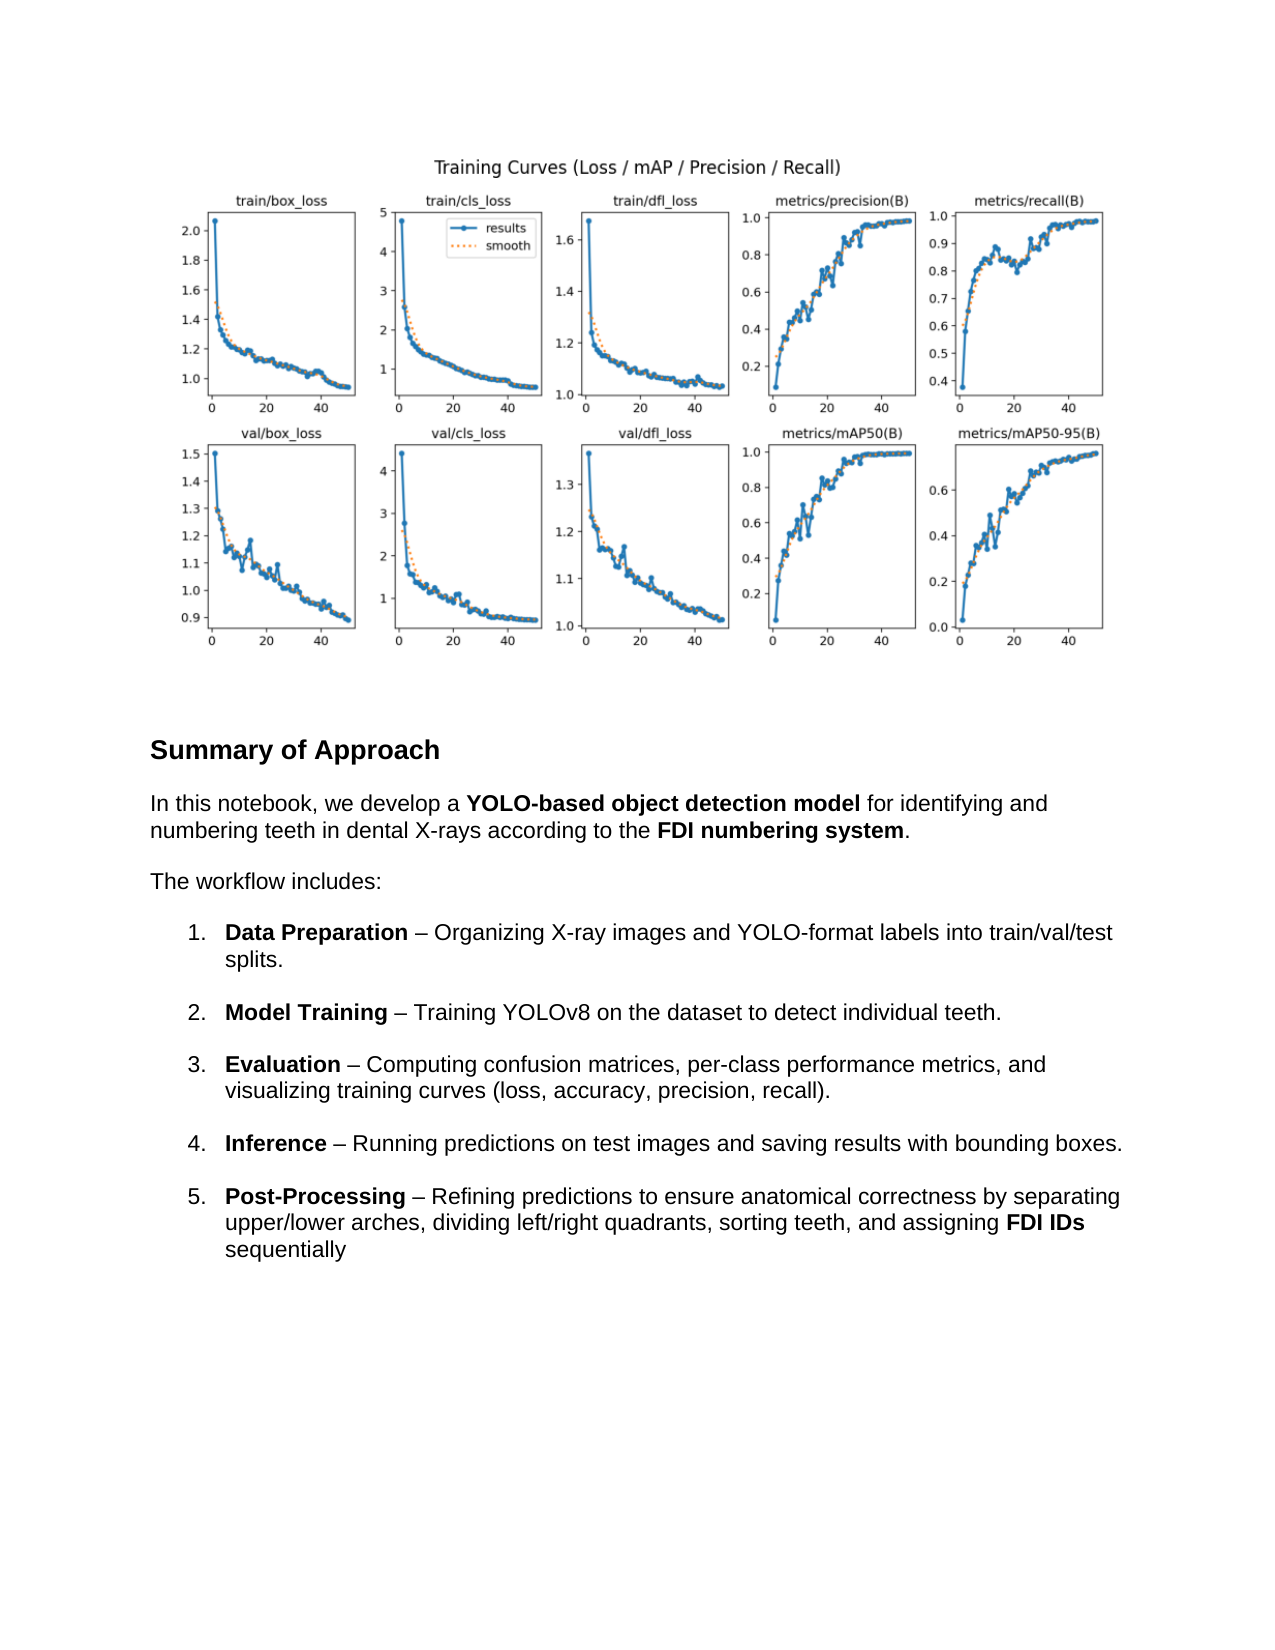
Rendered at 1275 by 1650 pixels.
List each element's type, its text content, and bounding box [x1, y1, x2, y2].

text In this notebook, we develop a YOLO-based object detection model for identifying and numbering teeth in dental X-rays according to the FDI numbering system. [150, 790, 1125, 843]
picture [150, 150, 1125, 671]
list Data Preparation – Organizing X-ray images and YOLO-format labels into train/val/test splits. [187, 919, 1125, 998]
list Inference – Running predictions on test images and saving results with bounding boxes. [187, 1130, 1125, 1183]
list Model Training – Training YOLOv8 on the dataset to detect individual teeth. [187, 998, 1125, 1051]
list Evaluation – Computing confusion matrices, per-class performance metrics, and visualizing training curves (loss, accuracy, precision, recall). [187, 1051, 1125, 1130]
list Post-Processing – Refining predictions to ensure anatomical correctness by separating upper/lower arches, dividing left/right quadrants, sorting teeth, and assigning FDI IDs sequentially [187, 1183, 1125, 1262]
text The workflow includes: [150, 868, 1125, 894]
subtitle Summary of Approach [150, 734, 1125, 765]
